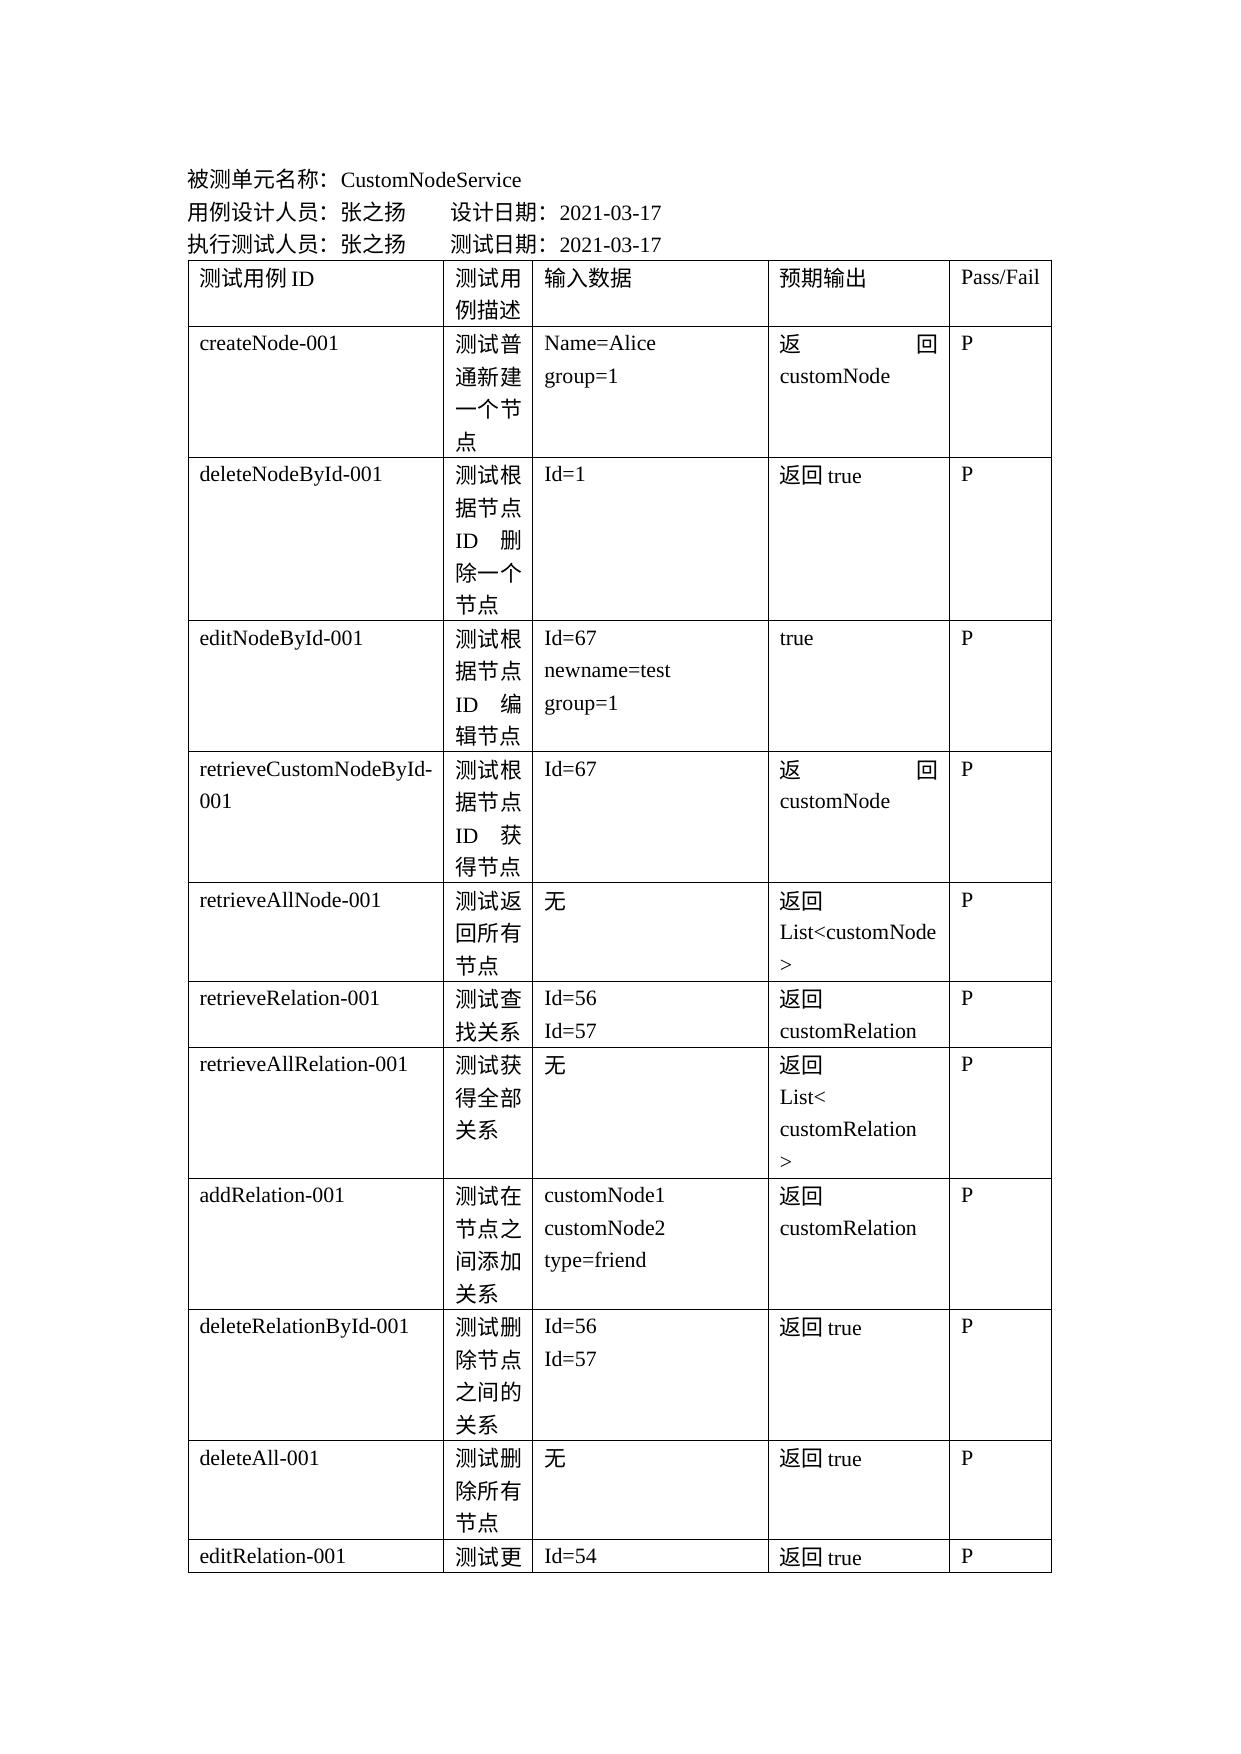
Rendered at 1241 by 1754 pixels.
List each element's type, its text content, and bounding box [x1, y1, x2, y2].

table_cell P [950, 883, 1051, 981]
table_cell 返回 customRelation [769, 982, 949, 1047]
table_cell retrieveAllNode-001 [189, 883, 443, 981]
table_cell 无 [533, 1048, 768, 1178]
table_header 输入数据 [533, 261, 768, 326]
table_cell 测试根据节点ID获得节点 [444, 752, 532, 882]
table_cell P [950, 621, 1051, 751]
table_cell 返回true [769, 458, 949, 620]
text 被测单元名称：CustomNodeService [187, 162, 1053, 194]
table_cell 测试更改节点关系 [444, 1540, 532, 1572]
table_cell Id=54 Id=55 [533, 1540, 768, 1572]
table_cell Id=56 Id=57 [533, 982, 768, 1047]
table_cell 测试获得全部关系 [444, 1048, 532, 1178]
table_header 预期输出 [769, 261, 949, 326]
table_cell deleteNodeById-001 [189, 458, 443, 620]
table_cell retrieveAllRelation-001 [189, 1048, 443, 1178]
table_cell customNode1 customNode2 type=friend [533, 1179, 768, 1309]
table_header 测试用例描述 [444, 261, 532, 326]
text 执行测试人员：张之扬 测试日期：2021-03-17 [187, 227, 1053, 259]
table_cell P [950, 1048, 1051, 1178]
table_cell 测试根据节点ID删除一个节点 [444, 458, 532, 620]
table_cell P [950, 1540, 1051, 1572]
table_cell P [950, 752, 1051, 882]
text 用例设计人员：张之扬 设计日期：2021-03-17 [187, 194, 1053, 227]
table_cell 返回 List<customNode > [769, 883, 949, 981]
table_cell retrieveCustomNodeById-001 [189, 752, 443, 882]
table_cell createNode-001 [189, 327, 443, 457]
table_cell 无 [533, 1441, 768, 1538]
table_cell editRelation-001 [189, 1540, 443, 1572]
table_cell 返回 List< customRelation > [769, 1048, 949, 1178]
table_cell 返回true [769, 1310, 949, 1440]
table_cell P [950, 1310, 1051, 1440]
table_cell deleteRelationById-001 [189, 1310, 443, 1440]
table_cell Id=67 [533, 752, 768, 882]
table_cell 测试返回所有节点 [444, 883, 532, 981]
table_cell 返回customNode [769, 327, 949, 457]
table_header 测试用例ID [189, 261, 443, 326]
table_cell P [950, 1441, 1051, 1538]
table_cell 返回true [769, 1540, 949, 1572]
table_cell 测试查找关系 [444, 982, 532, 1047]
table_cell Id=56 Id=57 [533, 1310, 768, 1440]
table_header Pass/Fail [950, 261, 1051, 326]
table_cell 测试删除节点之间的关系 [444, 1310, 532, 1440]
table_cell P [950, 982, 1051, 1047]
table_cell true [769, 621, 949, 751]
table_cell P [950, 1179, 1051, 1309]
table_cell editNodeById-001 [189, 621, 443, 751]
table_cell Id=1 [533, 458, 768, 620]
table_cell P [950, 327, 1051, 457]
table_cell 返回customNode [769, 752, 949, 882]
table_cell 返回true [769, 1441, 949, 1538]
table_cell Id=67 newname=test group=1 [533, 621, 768, 751]
table_cell 返回 customRelation [769, 1179, 949, 1309]
table_cell 测试根据节点ID编辑节点 [444, 621, 532, 751]
table_cell deleteAll-001 [189, 1441, 443, 1538]
table_cell Name=Alice group=1 [533, 327, 768, 457]
table_cell 无 [533, 883, 768, 981]
table_cell addRelation-001 [189, 1179, 443, 1309]
table_cell P [950, 458, 1051, 620]
table_cell retrieveRelation-001 [189, 982, 443, 1047]
table_cell 测试在节点之间添加关系 [444, 1179, 532, 1309]
table_cell 测试删除所有节点 [444, 1441, 532, 1538]
table_cell 测试普通新建一个节点 [444, 327, 532, 457]
